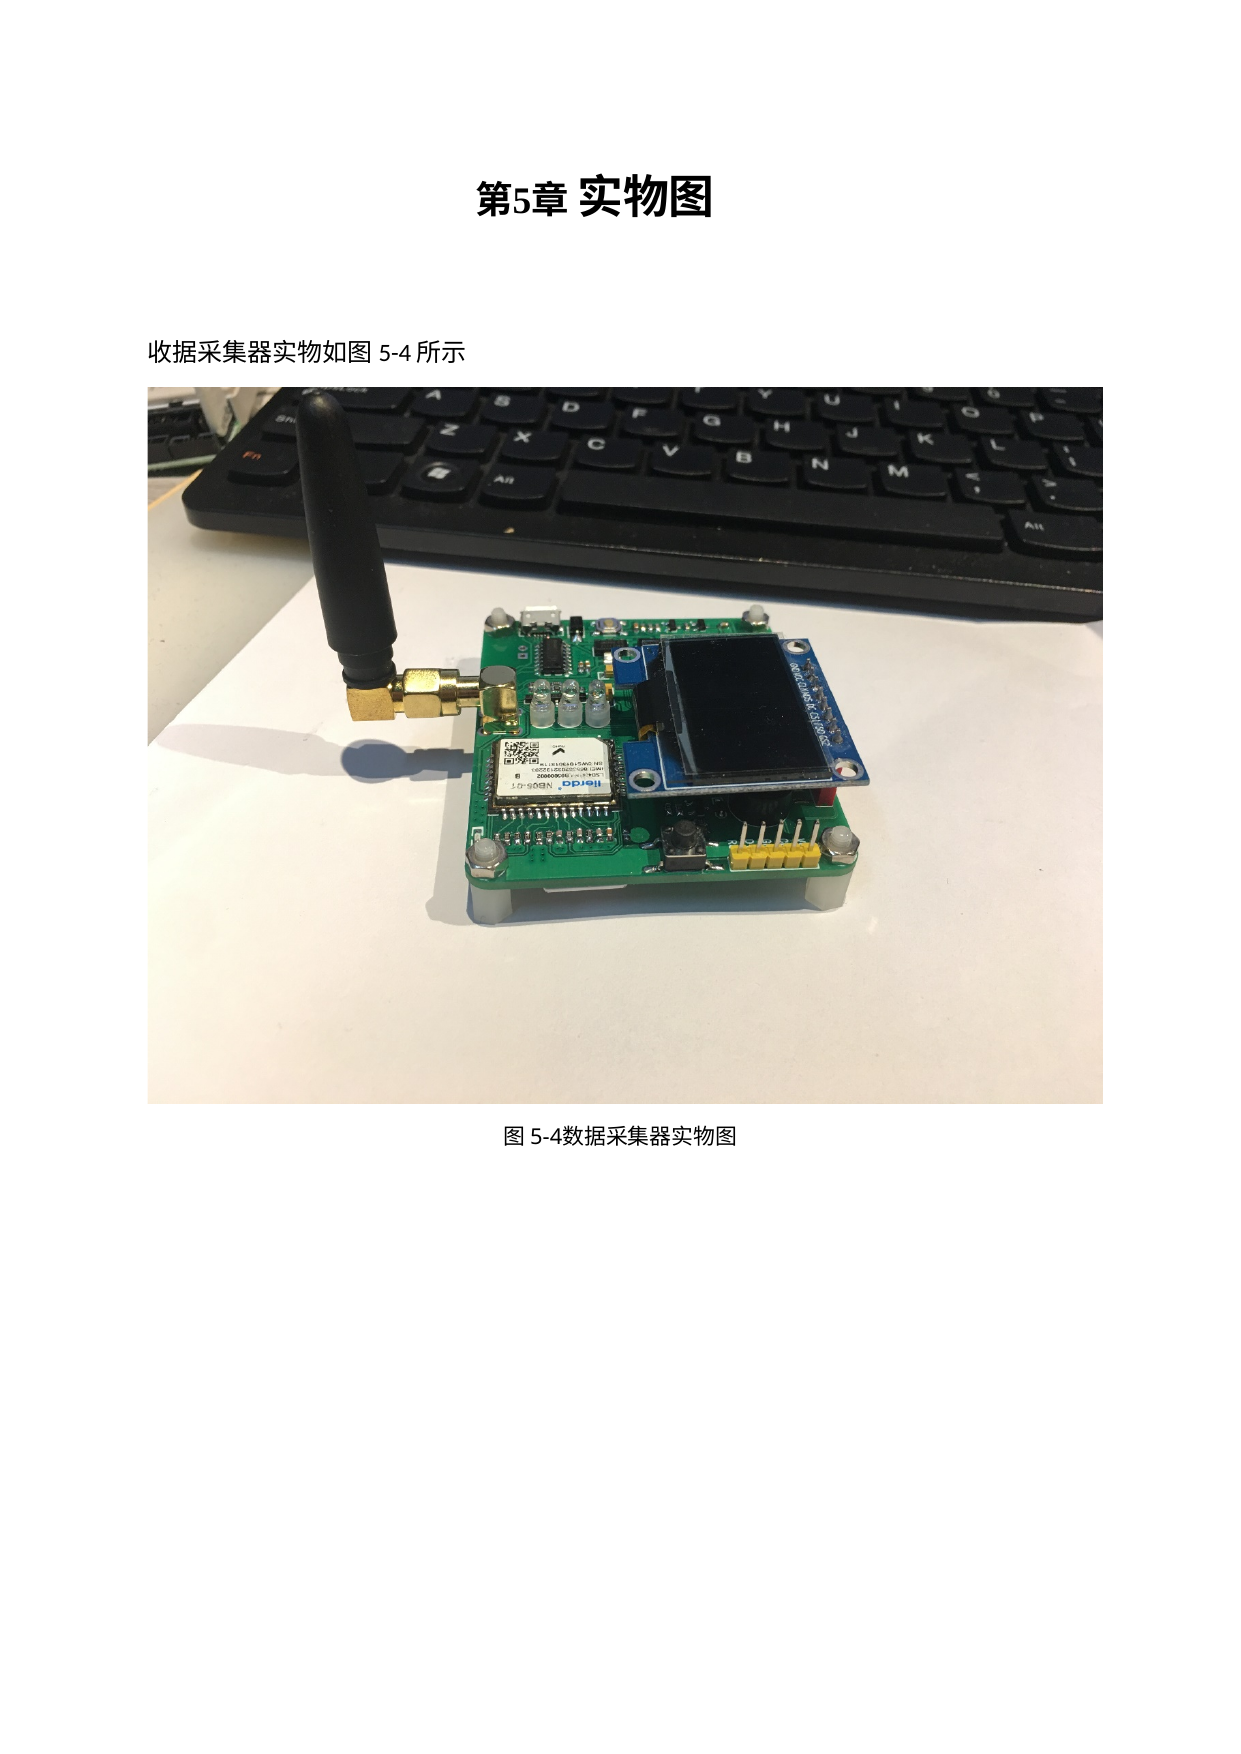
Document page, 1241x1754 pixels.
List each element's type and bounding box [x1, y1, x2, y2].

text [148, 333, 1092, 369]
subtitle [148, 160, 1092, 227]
picture [147, 387, 1103, 1104]
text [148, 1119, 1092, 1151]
